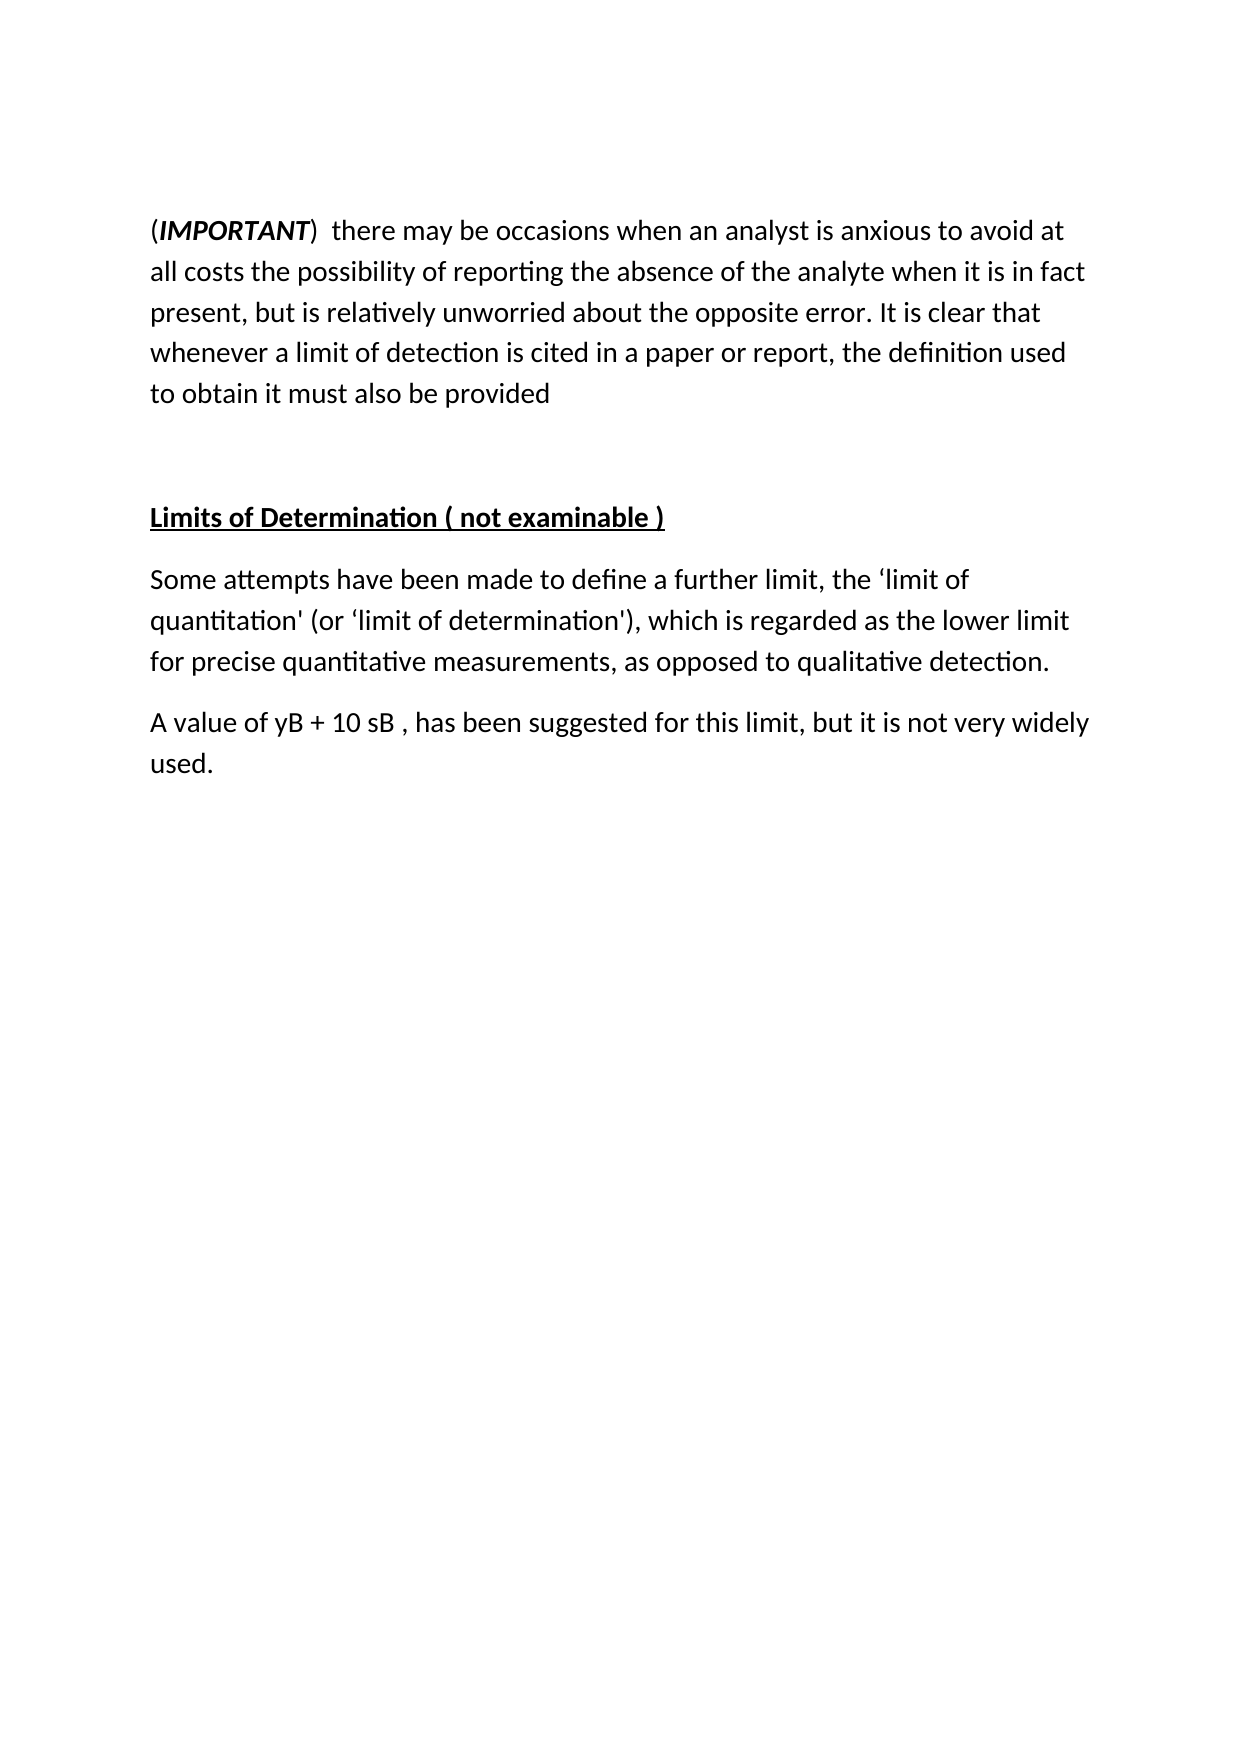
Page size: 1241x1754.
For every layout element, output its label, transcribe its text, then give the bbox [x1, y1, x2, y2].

text Some attempts have been made to define a further limit, the ‘limit of quantitation' (or ‘limit of determination'), which is regarded as the lower limit for precise quantitative measurements, as opposed to qualitative detection. [150, 561, 1090, 678]
text A value of yB + 10 sB , has been suggested for this limit, but it is not very widely used. [150, 704, 1090, 781]
text (IMPORTANT) there may be occasions when an analyst is anxious to avoid at all costs the possibility of reporting the absence of the analyte when it is in fact present, but is relatively unworried about the opposite error. It is clear that whenever a limit of detection is cited in a paper or report, the definition used to obtain it must also be provided [150, 212, 1090, 411]
text Limits of Determination ( not examinable ) [150, 499, 1090, 535]
